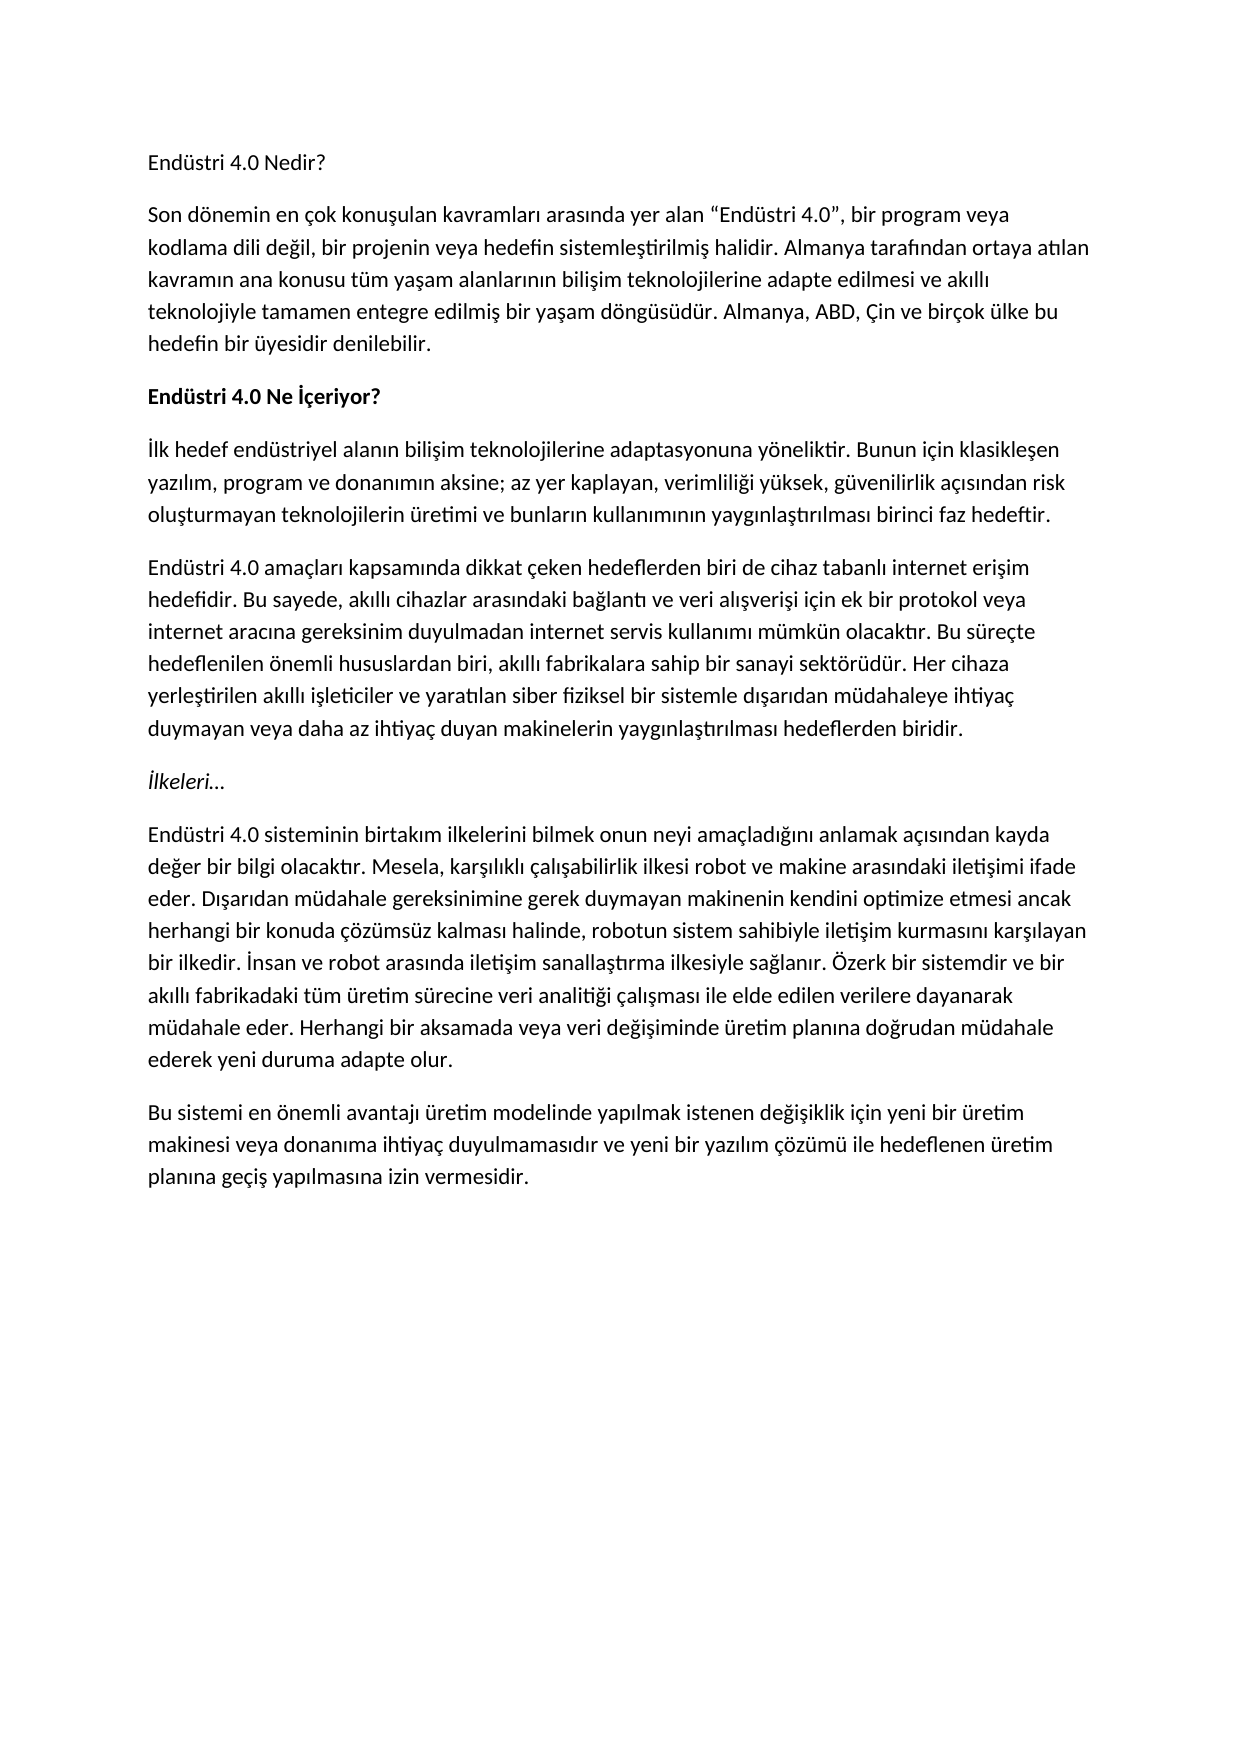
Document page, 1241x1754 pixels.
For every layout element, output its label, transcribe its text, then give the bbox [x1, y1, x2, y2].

text Endüstri 4.0 sisteminin birtakım ilkelerini bilmek onun neyi amaçladığını anlamak açısından kayda değer bir bilgi olacaktır. Mesela, karşılıklı çalışabilirlik ilkesi robot ve makine arasındaki iletişimi ifade eder. Dışarıdan müdahale gereksinimine gerek duymayan makinenin kendini optimize etmesi ancak herhangi bir konuda çözümsüz kalması halinde, robotun sistem sahibiyle iletişim kurmasını karşılayan bir ilkedir. İnsan ve robot arasında iletişim sanallaştırma ilkesiyle sağlanır. Özerk bir sistemdir ve bir akıllı fabrikadaki tüm üretim sürecine veri analitiği çalışması ile elde edilen verilere dayanarak müdahale eder. Herhangi bir aksamada veya veri değişiminde üretim planına doğrudan müdahale ederek yeni duruma adapte olur. [148, 820, 1093, 1073]
text Endüstri 4.0 amaçları kapsamında dikkat çeken hedeflerden biri de cihaz tabanlı internet erişim hedefidir. Bu sayede, akıllı cihazlar arasındaki bağlantı ve veri alışverişi için ek bir protokol veya internet aracına gereksinim duyulmadan internet servis kullanımı mümkün olacaktır. Bu süreçte hedeflenilen önemli hususlardan biri, akıllı fabrikalara sahip bir sanayi sektörüdür. Her cihaza yerleştirilen akıllı işleticiler ve yaratılan siber fiziksel bir sistemle dışarıdan müdahaleye ihtiyaç duymayan veya daha az ihtiyaç duyan makinelerin yaygınlaştırılması hedeflerden biridir. [148, 553, 1093, 742]
text Endüstri 4.0 Ne İçeriyor? [148, 382, 1093, 410]
text İlkeleri… [148, 767, 1093, 795]
text Son dönemin en çok konuşulan kavramları arasında yer alan “Endüstri 4.0”, bir program veya kodlama dili değil, bir projenin veya hedefin sistemleştirilmiş halidir. Almanya tarafından ortaya atılan kavramın ana konusu tüm yaşam alanlarının bilişim teknolojilerine adapte edilmesi ve akıllı teknolojiyle tamamen entegre edilmiş bir yaşam döngüsüdür. Almanya, ABD, Çin ve birçok ülke bu hedefin bir üyesidir denilebilir. [148, 201, 1093, 357]
text Endüstri 4.0 Nedir? [148, 148, 1093, 176]
text İlk hedef endüstriyel alanın bilişim teknolojilerine adaptasyonuna yöneliktir. Bunun için klasikleşen yazılım, program ve donanımın aksine; az yer kaplayan, verimliliği yüksek, güvenilirlik açısından risk oluşturmayan teknolojilerin üretimi ve bunların kullanımının yaygınlaştırılması birinci faz hedeftir. [148, 435, 1093, 528]
text Bu sistemi en önemli avantajı üretim modelinde yapılmak istenen değişiklik için yeni bir üretim makinesi veya donanıma ihtiyaç duyulmamasıdır ve yeni bir yazılım çözümü ile hedeflenen üretim planına geçiş yapılmasına izin vermesidir. [148, 1098, 1093, 1191]
